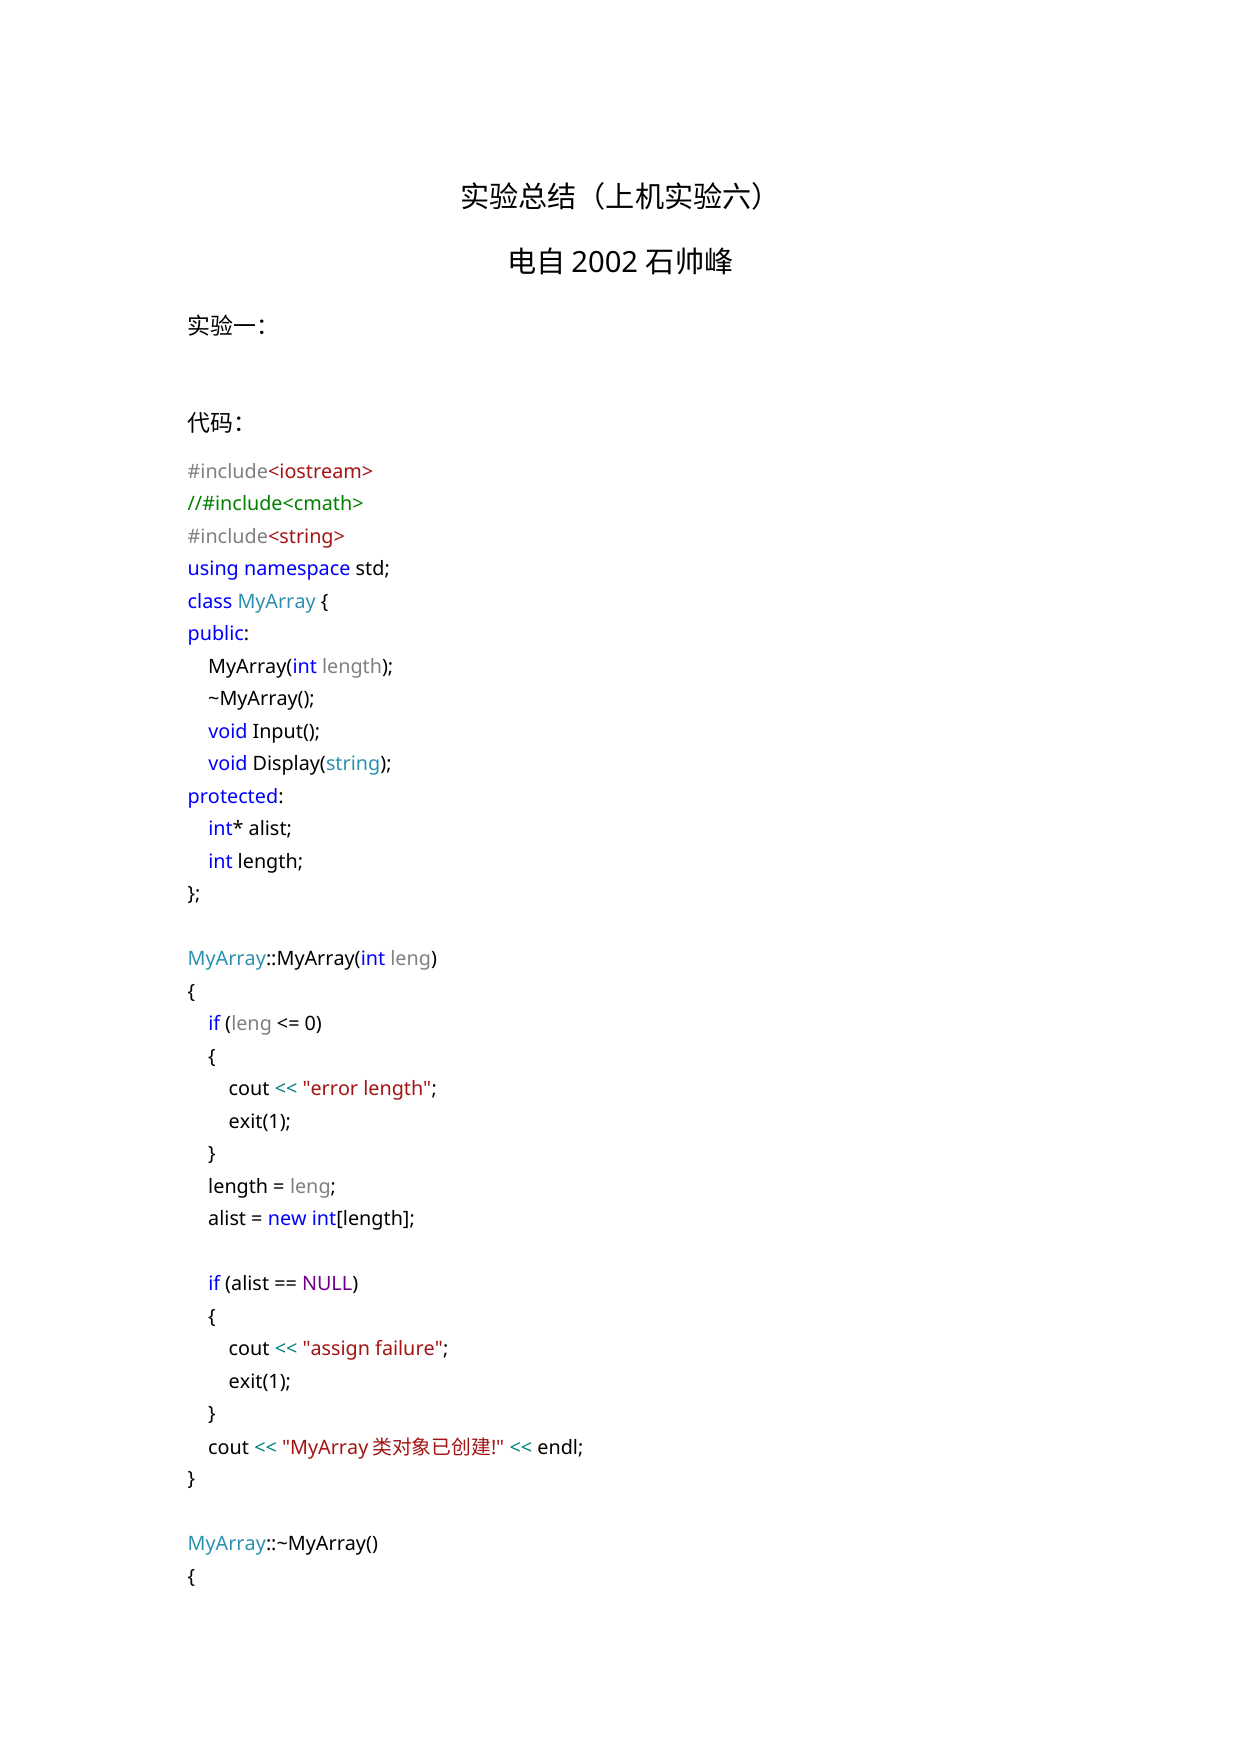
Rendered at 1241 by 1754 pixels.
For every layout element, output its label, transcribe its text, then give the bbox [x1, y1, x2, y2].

text 实验一： [187, 292, 1053, 357]
text void Input(); [187, 714, 1053, 747]
text exit(1); [187, 1364, 1053, 1397]
text void Display(string); [187, 747, 1053, 779]
text }; [187, 877, 1053, 909]
text cout << "MyArray类对象已创建!" << endl; [187, 1429, 1053, 1462]
text { [187, 1559, 1053, 1592]
text 实验总结（上机实验六） [187, 162, 1053, 227]
text { [187, 974, 1053, 1007]
text #include<iostream> [187, 454, 1053, 487]
text exit(1); [187, 1104, 1053, 1137]
text public: [187, 617, 1053, 649]
text ~MyArray(); [187, 682, 1053, 714]
text class MyArray { [187, 584, 1053, 617]
text alist = new int[length]; [187, 1202, 1053, 1234]
text } [187, 1397, 1053, 1429]
text if (leng <= 0) [187, 1007, 1053, 1039]
text #include<string> [187, 519, 1053, 552]
text length = leng; [187, 1169, 1053, 1202]
text protected: [187, 779, 1053, 812]
text if (alist == NULL) [187, 1267, 1053, 1299]
text cout << "error length"; [187, 1072, 1053, 1104]
text { [187, 1039, 1053, 1072]
text } [187, 1137, 1053, 1169]
text int* alist; [187, 812, 1053, 844]
text using namespace std; [187, 552, 1053, 584]
text 电自2002 石帅峰 [187, 227, 1053, 292]
text MyArray(int length); [187, 649, 1053, 682]
text 代码： [187, 389, 1053, 454]
text cout << "assign failure"; [187, 1332, 1053, 1364]
text { [187, 1299, 1053, 1332]
text MyArray::~MyArray() [187, 1527, 1053, 1559]
text } [187, 1462, 1053, 1494]
text //#include<cmath> [187, 487, 1053, 519]
text int length; [187, 844, 1053, 877]
text MyArray::MyArray(int leng) [187, 942, 1053, 974]
